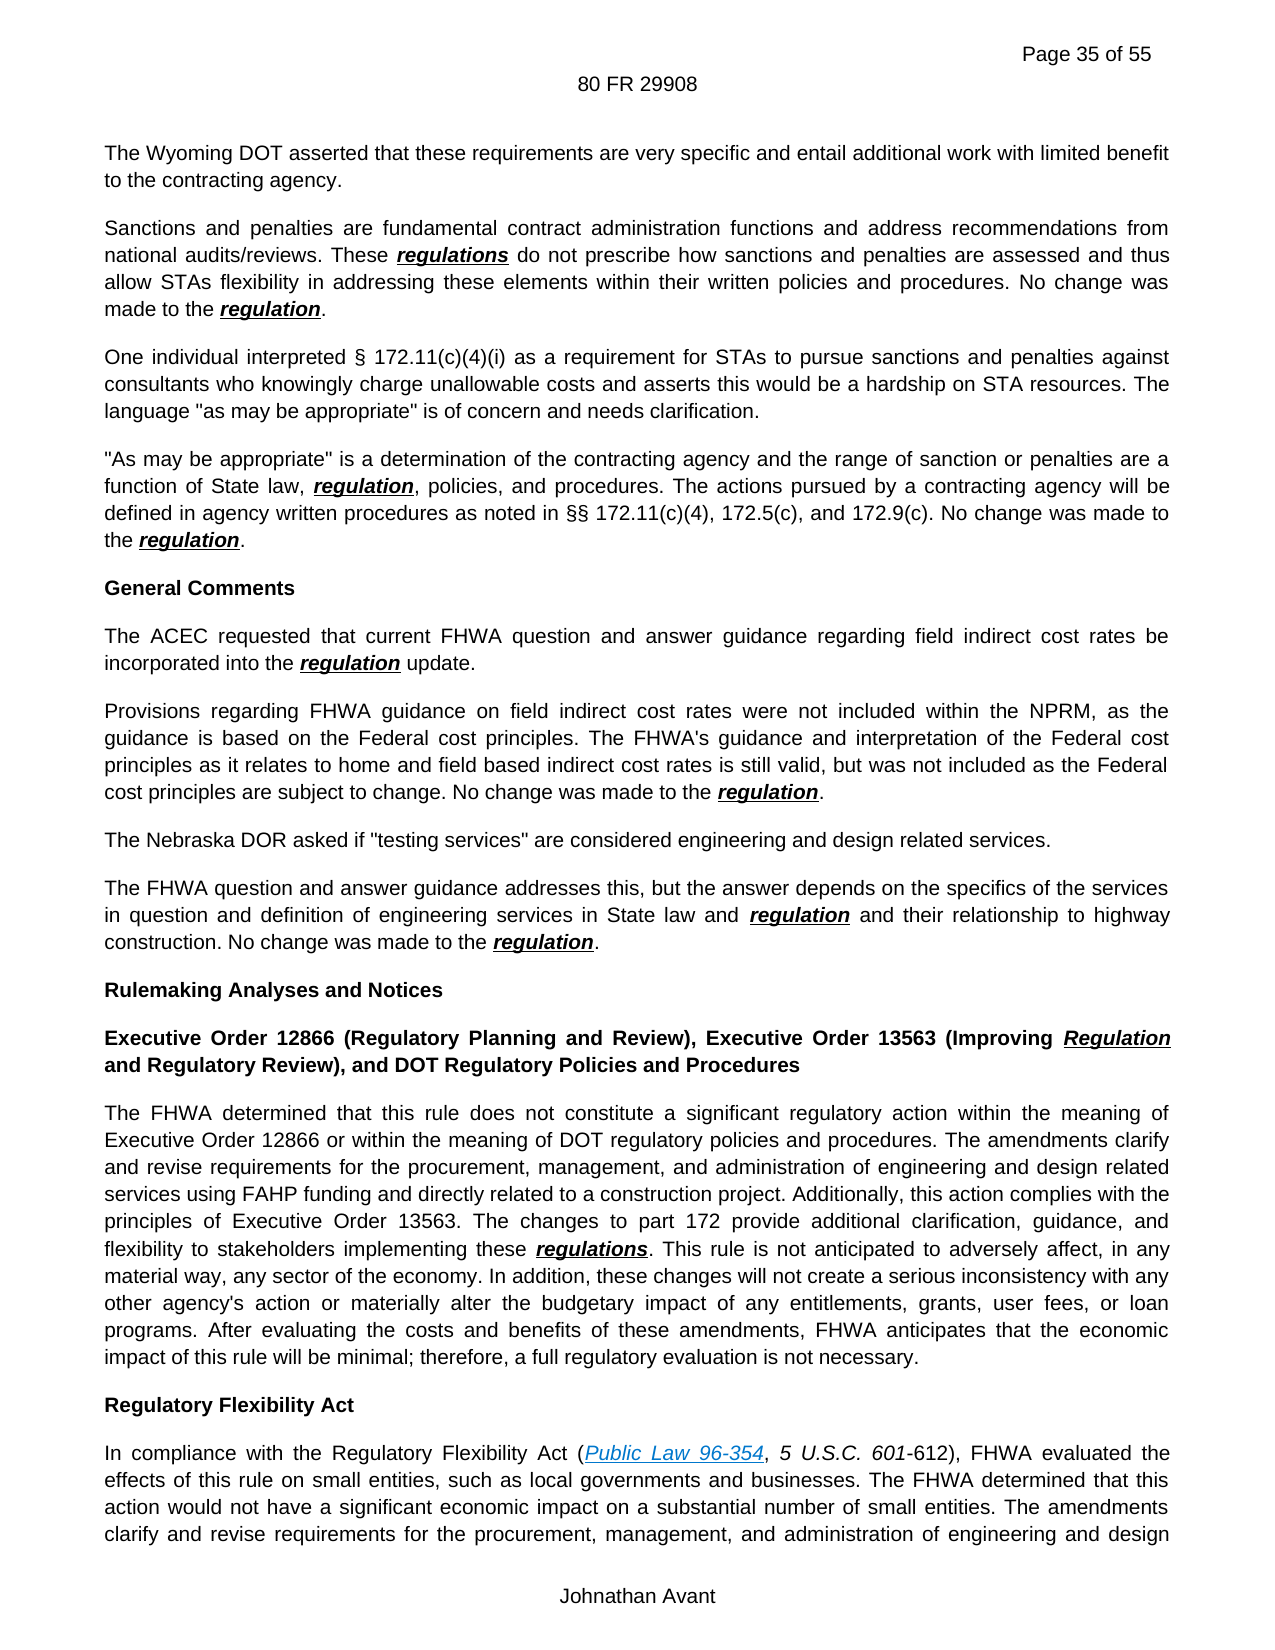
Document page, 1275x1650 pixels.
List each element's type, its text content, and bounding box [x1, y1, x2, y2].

text Rulemaking Analyses and Notices [104, 975, 1171, 1002]
text Sanctions and penalties are fundamental contract administration functions and address recommendations from national audits/reviews. These regulations do not prescribe how sanctions and penalties are assessed and thus allow STAs flexibility in addressing these elements within their written policies and procedures. No change was made to the regulation. [104, 212, 1171, 321]
text The ACEC requested that current FHWA question and answer guidance regarding field indirect cost rates be incorporated into the regulation update. [104, 621, 1171, 675]
text The FHWA question and answer guidance addresses this, but the answer depends on the specifics of the services in question and definition of engineering services in State law and regulation and their relationship to highway construction. No change was made to the regulation. [104, 873, 1171, 954]
text General Comments [104, 573, 1171, 600]
text Regulatory Flexibility Act [104, 1389, 1171, 1417]
text "As may be appropriate" is a determination of the contracting agency and the range of sanction or penalties are a function of State law, regulation, policies, and procedures. The actions pursued by a contracting agency will be defined in agency written procedures as noted in §§ 172.11(c)(4), 172.5(c), and 172.9(c). No change was made to the regulation. [104, 444, 1171, 552]
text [104, 1437, 1171, 1546]
text Executive Order 12866 (Regulatory Planning and Review), Executive Order 13563 (Improving Regulation and Regulatory Review), and DOT Regulatory Policies and Procedures [104, 1023, 1171, 1077]
text The Wyoming DOT asserted that these requirements are very specific and entail additional work with limited benefit to the contracting agency. [104, 137, 1171, 192]
text Provisions regarding FHWA guidance on field indirect cost rates were not included within the NPRM, as the guidance is based on the Federal cost principles. The FHWA's guidance and interpretation of the Federal cost principles as it relates to home and field based indirect cost rates is still valid, but was not included as the Federal cost principles are subject to change. No change was made to the regulation. [104, 696, 1171, 804]
text One individual interpreted § 172.11(c)(4)(i) as a requirement for STAs to pursue sanctions and penalties against consultants who knowingly charge unallowable costs and asserts this would be a hardship on STA resources. The language "as may be appropriate" is of concern and needs clarification. [104, 342, 1171, 423]
text The Nebraska DOR asked if "testing services" are considered engineering and design related services. [104, 825, 1171, 852]
text The FHWA determined that this rule does not constitute a significant regulatory action within the meaning of Executive Order 12866 or within the meaning of DOT regulatory policies and procedures. The amendments clarify and revise requirements for the procurement, management, and administration of engineering and design related services using FAHP funding and directly related to a construction project. Additionally, this action complies with the principles of Executive Order 13563. The changes to part 172 provide additional clarification, guidance, and flexibility to stakeholders implementing these regulations. This rule is not anticipated to adversely affect, in any material way, any sector of the economy. In addition, these changes will not create a serious inconsistency with any other agency's action or materially alter the budgetary impact of any entitlements, grants, user fees, or loan programs. After evaluating the costs and benefits of these amendments, FHWA anticipates that the economic impact of this rule will be minimal; therefore, a full regulatory evaluation is not necessary. [104, 1098, 1171, 1369]
